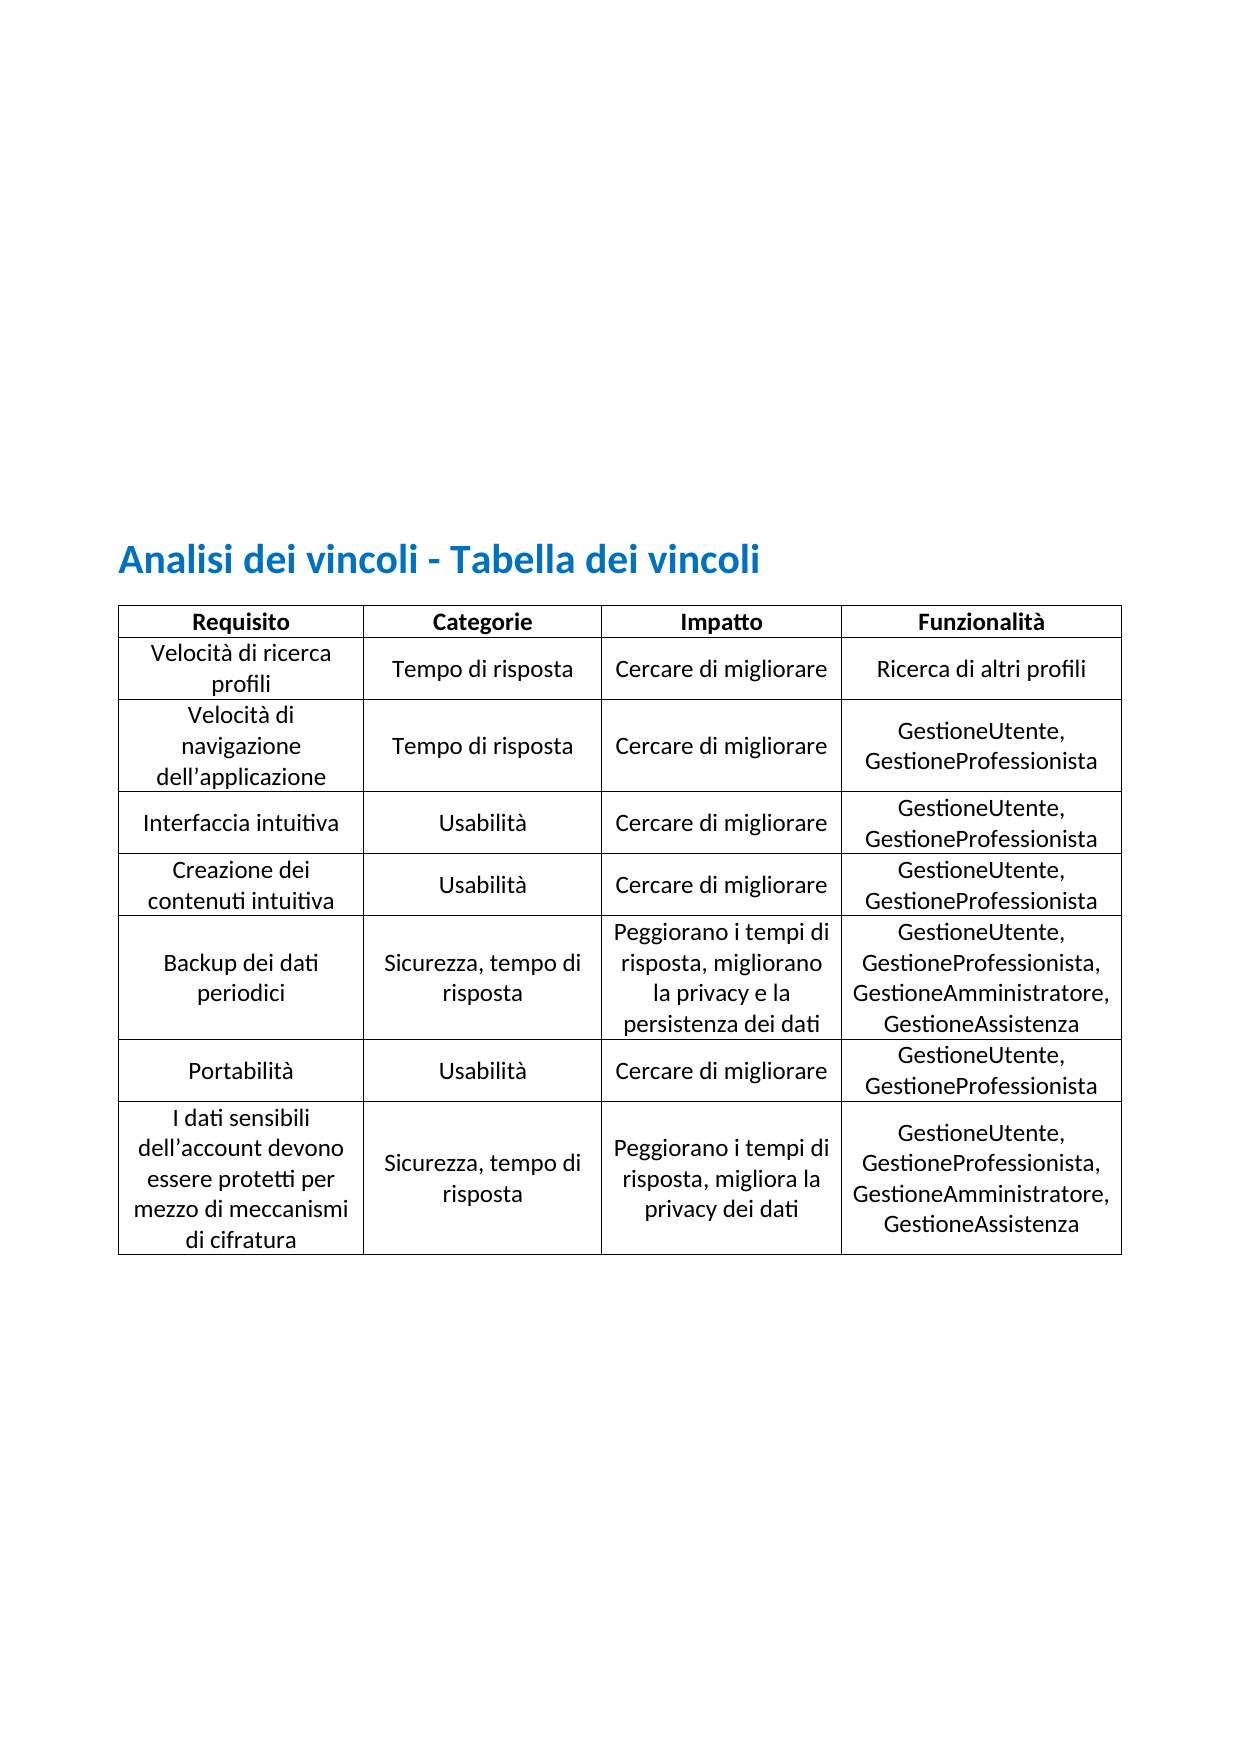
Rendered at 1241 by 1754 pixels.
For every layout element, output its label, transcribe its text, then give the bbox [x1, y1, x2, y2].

table_cell Usabilità [364, 854, 601, 915]
table_cell GestioneUtente, GestioneProfessionista [842, 700, 1121, 791]
table_cell GestioneUtente, GestioneProfessionista [842, 1040, 1121, 1101]
table_cell Portabilità [119, 1040, 363, 1101]
table_cell Peggiorano i tempi di risposta, migliora la privacy dei dati [602, 1102, 841, 1254]
table_cell GestioneUtente, GestioneProfessionista [842, 792, 1121, 853]
table_cell Sicurezza, tempo di risposta [364, 916, 601, 1038]
table_cell GestioneUtente, GestioneProfessionista [842, 854, 1121, 915]
text Analisi dei vincoli - Tabella dei vincoli [118, 533, 1122, 584]
table_cell I dati sensibili dell’account devono essere protetti per mezzo di meccanismi di cifratura [119, 1102, 363, 1254]
table_cell Cercare di migliorare [602, 638, 841, 699]
table_cell GestioneUtente, GestioneProfessionista, GestioneAmministratore, GestioneAssistenza [842, 1102, 1121, 1254]
table_cell Cercare di migliorare [602, 792, 841, 853]
table_cell Cercare di migliorare [602, 700, 841, 791]
table_header Requisito [119, 606, 363, 637]
table_cell Tempo di risposta [364, 700, 601, 791]
table_cell Velocità di ricerca profili [119, 638, 363, 699]
table_cell Interfaccia intuitiva [119, 792, 363, 853]
table_cell GestioneUtente, GestioneProfessionista, GestioneAmministratore, GestioneAssistenza [842, 916, 1121, 1038]
table_cell Tempo di risposta [364, 638, 601, 699]
table_cell Sicurezza, tempo di risposta [364, 1102, 601, 1254]
table_cell Peggiorano i tempi di risposta, migliorano la privacy e la persistenza dei dati [602, 916, 841, 1038]
table_cell Cercare di migliorare [602, 1040, 841, 1101]
table_cell Cercare di migliorare [602, 854, 841, 915]
table_header Funzionalità [842, 606, 1121, 637]
table_cell Usabilità [364, 792, 601, 853]
table_cell Ricerca di altri profili [842, 638, 1121, 699]
table_cell Velocità di navigazione dell’applicazione [119, 700, 363, 791]
table_cell Backup dei dati periodici [119, 916, 363, 1038]
table_cell Usabilità [364, 1040, 601, 1101]
table_header Impatto [602, 606, 841, 637]
table_header Categorie [364, 606, 601, 637]
table_cell Creazione dei contenuti intuitiva [119, 854, 363, 915]
